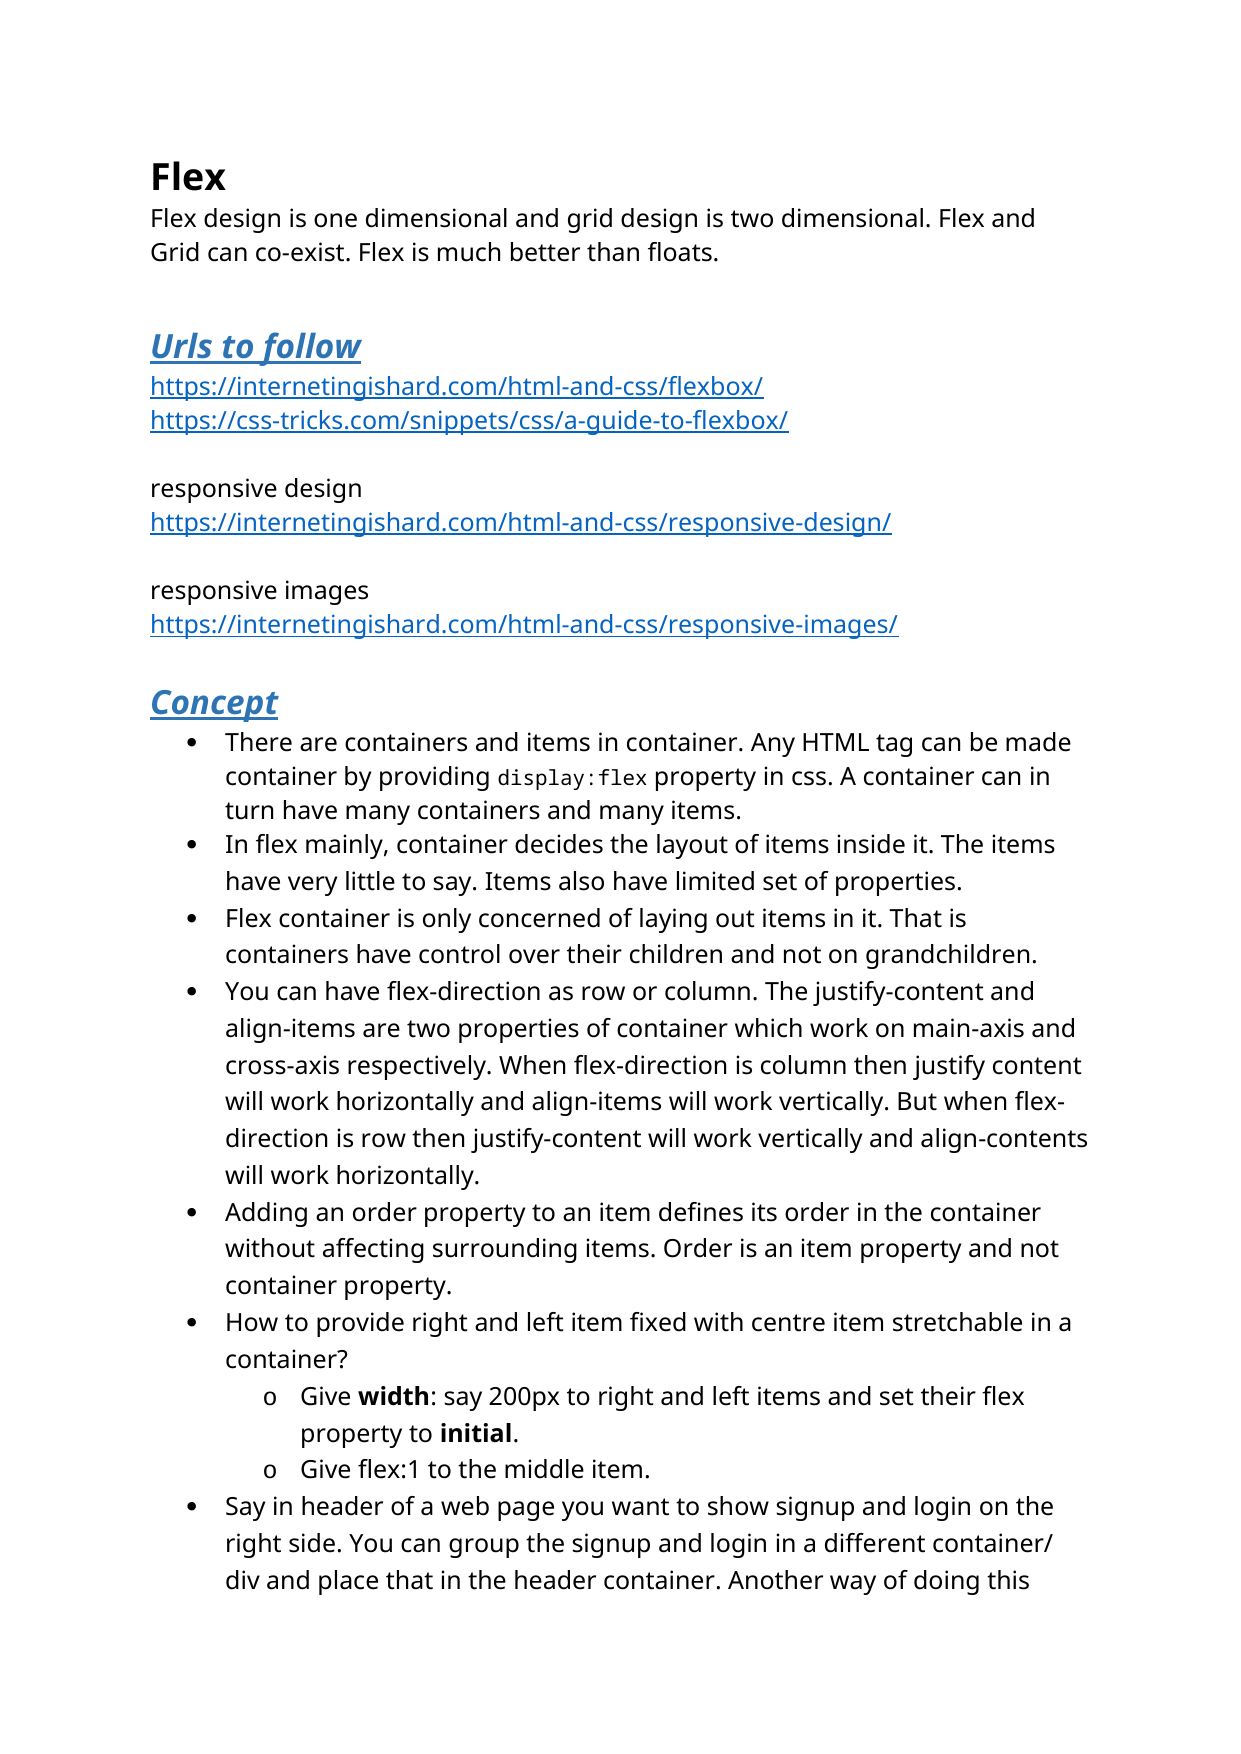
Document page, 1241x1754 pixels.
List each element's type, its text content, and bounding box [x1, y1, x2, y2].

list How to provide right and left item fixed with centre item stretchable in a container? [187, 1305, 1090, 1376]
text https://css-tricks.com/snippets/css/a-guide-to-flexbox/ [150, 402, 1090, 436]
list Adding an order property to an item defines its order in the container without affecting surrounding items. Order is an item property and not container property. [187, 1194, 1090, 1302]
subtitle Flex [150, 150, 1090, 201]
text responsive images [150, 573, 1090, 607]
text responsive design [150, 471, 1090, 504]
text https://internetingishard.com/html-and-css/responsive-design/ [150, 504, 1090, 539]
list There are containers and items in container. Any HTML tag can be made container by providing display:flex property in css. A container can in turn have many containers and many items. [187, 724, 1090, 827]
list You can have flex-direction as row or column. The justify-content and align-items are two properties of container which work on main-axis and cross-axis respectively. When flex-direction is column then justify content will work horizontally and align-items will work vertically. But when flex-direction is row then justify-content will work vertically and align-contents will work horizontally. [187, 974, 1090, 1192]
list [187, 1489, 1090, 1597]
subtitle Concept [150, 679, 1090, 724]
text Flex design is one dimensional and grid design is two dimensional. Flex and Grid can co-exist. Flex is much better than floats. [150, 201, 1090, 269]
subtitle Urls to follow [150, 323, 1090, 368]
list Flex container is only concerned of laying out items in it. That is containers have control over their children and not on grandchildren. [187, 900, 1090, 971]
list Give width: say 200px to right and left items and set their flex property to initial. [262, 1378, 1090, 1449]
text https://internetingishard.com/html-and-css/flexbox/ [150, 368, 1090, 402]
list In flex mainly, container decides the layout of items inside it. The items have very little to say. Items also have limited set of properties. [187, 827, 1090, 897]
list Give flex:1 to the middle item. [262, 1452, 1090, 1486]
text https://internetingishard.com/html-and-css/responsive-images/ [150, 607, 1090, 641]
